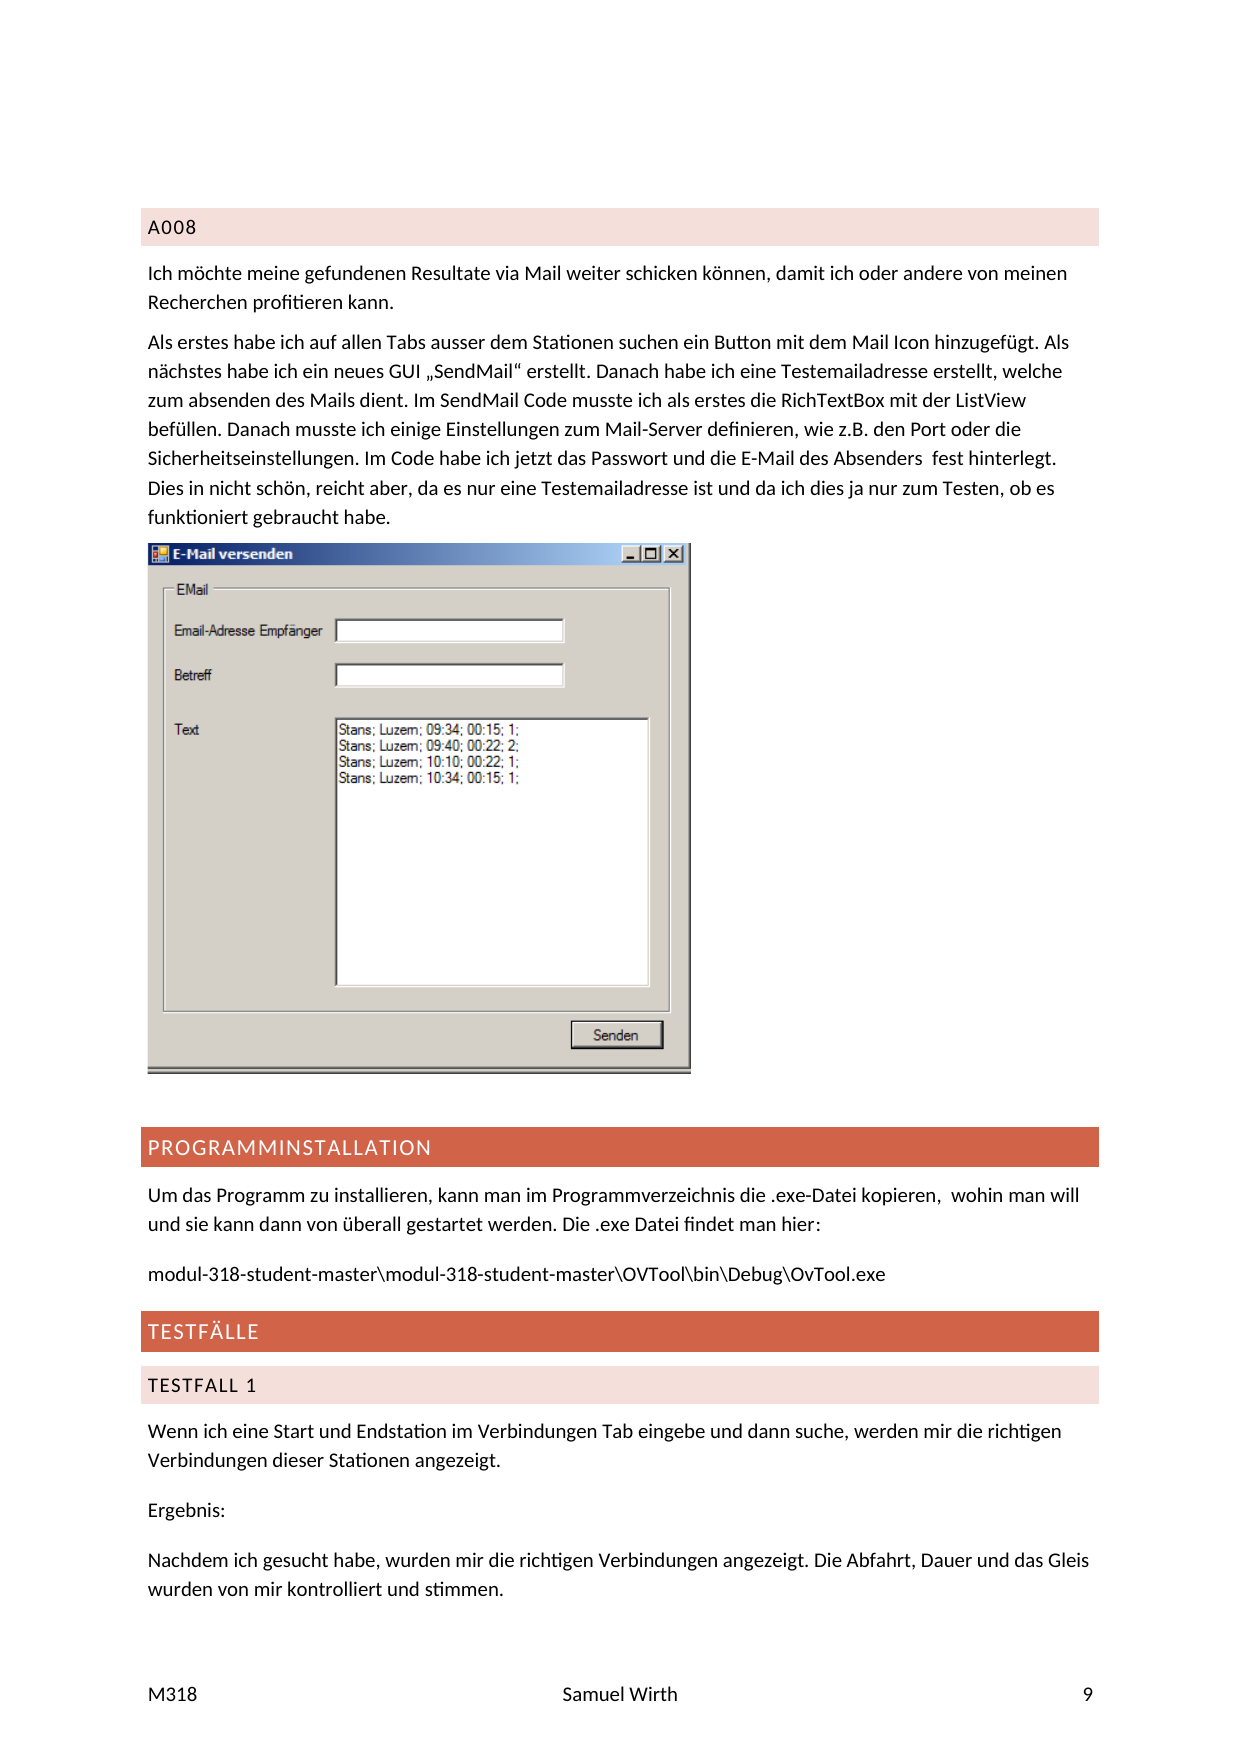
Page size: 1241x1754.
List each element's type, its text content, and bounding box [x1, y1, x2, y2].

subtitle A008 [148, 214, 1093, 240]
text Als erstes habe ich auf allen Tabs ausser dem Stationen suchen ein Button mit dem Mail Icon hinzugefügt. Als nächstes habe ich ein neues GUI „SendMail“ erstellt. Danach habe ich eine Testemailadresse erstellt, welche zum absenden des Mails dient. Im SendMail Code musste ich als erstes die RichTextBox mit der ListView befüllen. Danach musste ich einige Einstellungen zum Mail-Server definieren, wie z.B. den Port oder die Sicherheitseinstellungen. Im Code habe ich jetzt das Passwort und die E-Mail des Absenders fest hinterlegt. Dies in nicht schön, reicht aber, da es nur eine Testemailadresse ist und da ich dies ja nur zum Testen, ob es funktioniert gebraucht habe. [148, 329, 1093, 529]
subtitle Testfall 1 [148, 1373, 1093, 1398]
picture [147, 543, 691, 1074]
text modul-318-student-master\modul-318-student-master\OVTool\bin\Debug\OvTool.exe [148, 1261, 1093, 1287]
text Nachdem ich gesucht habe, wurden mir die richtigen Verbindungen angezeigt. Die Abfahrt, Dauer und das Gleis wurden von mir kontrolliert und stimmen. [148, 1547, 1093, 1602]
text Ich möchte meine gefundenen Resultate via Mail weiter schicken können, damit ich oder andere von meinen Recherchen profitieren kann. [148, 260, 1093, 315]
text Ergebnis: [148, 1497, 1093, 1523]
text Wenn ich eine Start und Endstation im Verbindungen Tab eingebe und dann suche, werden mir die richtigen Verbindungen dieser Stationen angezeigt. [148, 1418, 1093, 1473]
subtitle Programminstallation [148, 1133, 1093, 1161]
text Um das Programm zu installieren, kann man im Programmverzeichnis die .exe-Datei kopieren, wohin man will und sie kann dann von überall gestartet werden. Die .exe Datei findet man hier: [148, 1182, 1093, 1237]
subtitle Testfälle [148, 1318, 1093, 1345]
